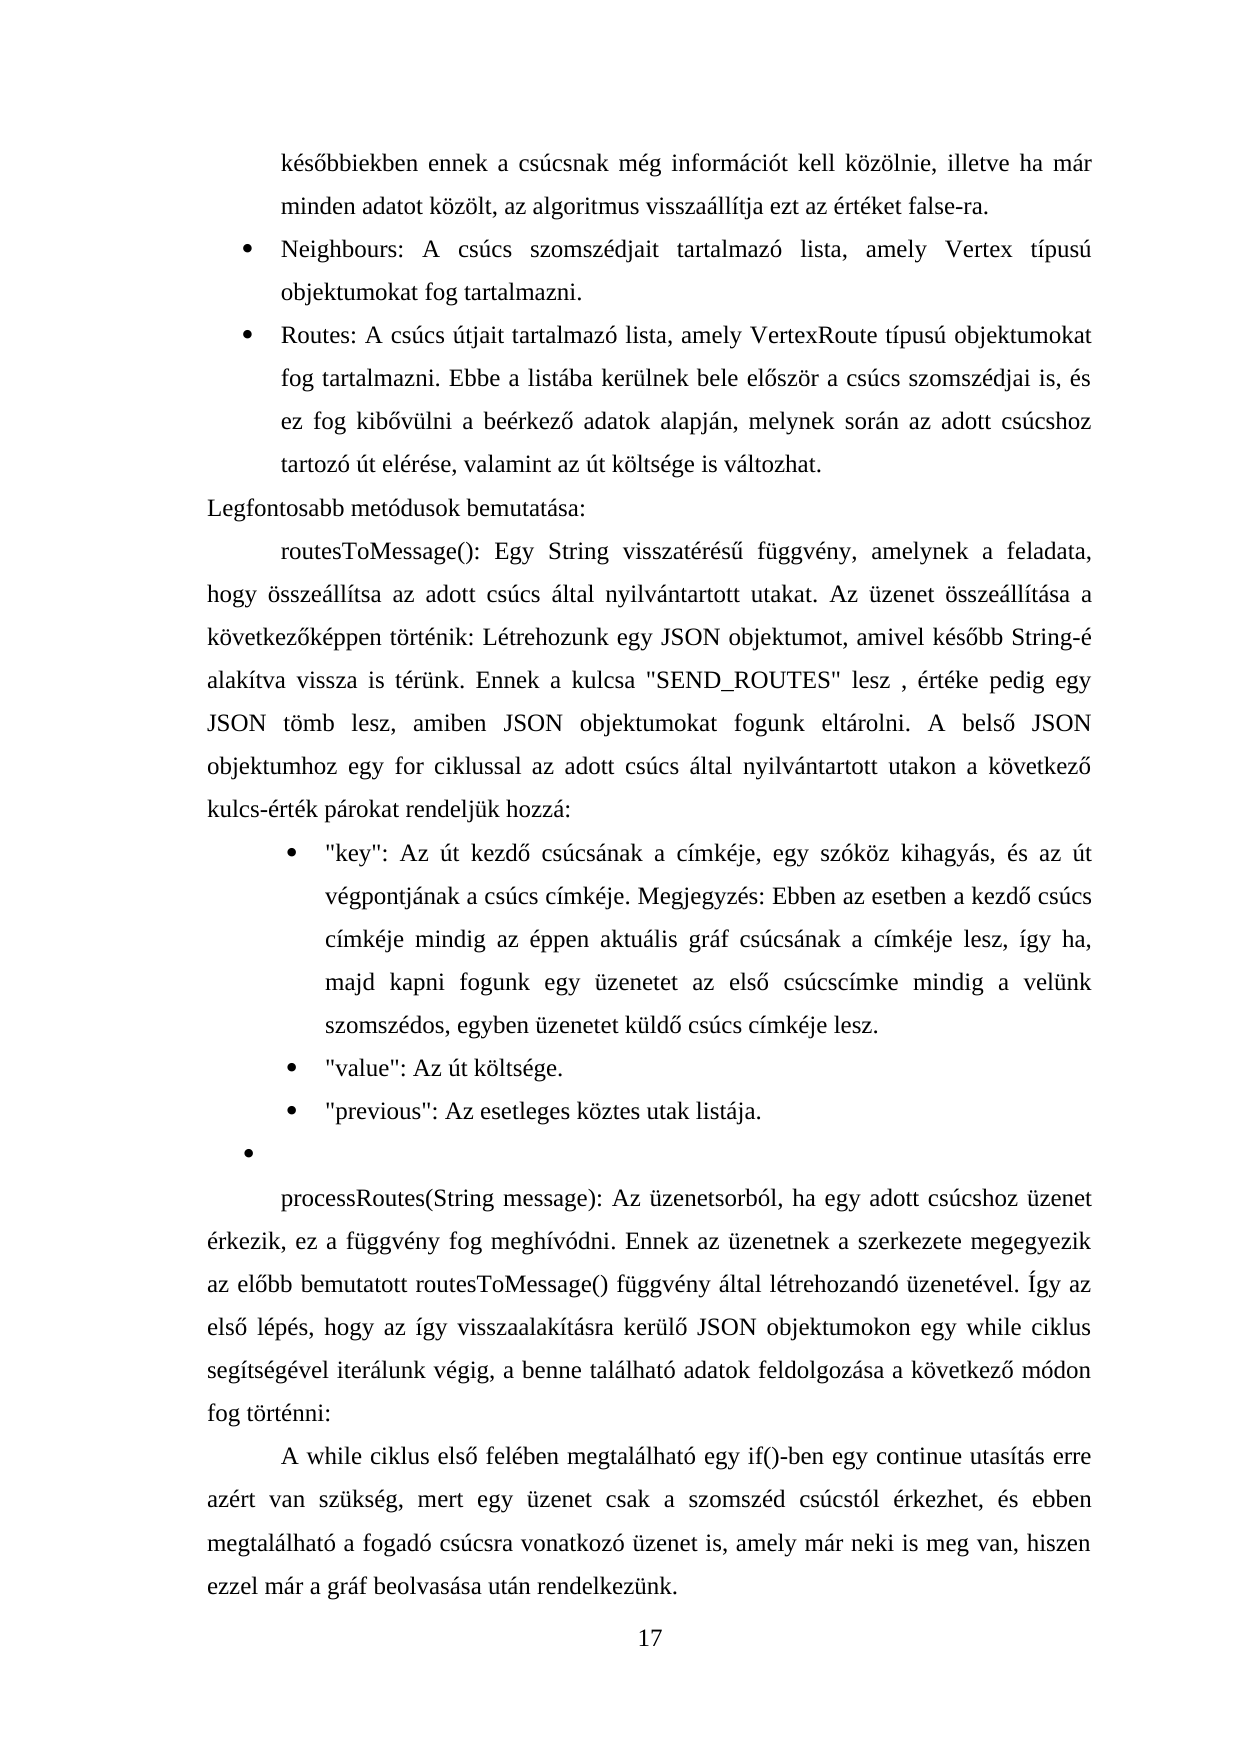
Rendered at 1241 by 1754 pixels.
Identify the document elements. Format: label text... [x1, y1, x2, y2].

list "value": Az út költsége. [287, 1053, 1092, 1082]
list "previous": Az esetleges köztes utak listája. [287, 1096, 1092, 1125]
text routesToMessage(): Egy String visszatérésű függvény, amelynek a feladata, hogy összeállítsa az adott csúcs által nyilvántartott utakat. Az üzenet összeállítása a következőképpen történik: Létrehozunk egy JSON objektumot, amivel később String-é alakítva vissza is térünk. Ennek a kulcsa "SEND_ROUTES" lesz , értéke pedig egy JSON tömb lesz, amiben JSON objektumokat fogunk eltárolni. A belső JSON objektumhoz egy for ciklussal az adott csúcs által nyilvántartott utakon a következő kulcs-érték párokat rendeljük hozzá: [207, 536, 1092, 823]
list A while ciklus első felében megtalálható egy if()-ben egy continue utasítás erre azért van szükség, mert egy üzenet csak a szomszéd csúcstól érkezhet, és ebben megtalálható a fogadó csúcsra vonatkozó üzenet is, amely már neki is meg van, hiszen ezzel már a gráf beolvasása után rendelkezünk. [207, 1441, 1092, 1599]
list Neighbours: A csúcs szomszédjait tartalmazó lista, amely Vertex típusú objektumokat fog tartalmazni. [243, 234, 1092, 306]
text Legfontosabb metódusok bemutatása: [207, 493, 1092, 521]
list processRoutes(String message): Az üzenetsorból, ha egy adott csúcshoz üzenet érkezik, ez a függvény fog meghívódni. Ennek az üzenetnek a szerkezete megegyezik az előbb bemutatott routesToMessage() függvény által létrehozandó üzenetével. Így az első lépés, hogy az így visszaalakításra kerülő JSON objektumokon egy while ciklus segítségével iterálunk végig, a benne található adatok feldolgozása a következő módon fog történni: [207, 1183, 1092, 1427]
list "key": Az út kezdő csúcsának a címkéje, egy szóköz kihagyás, és az út végpontjának a csúcs címkéje. Megjegyzés: Ebben az esetben a kezdő csúcs címkéje mindig az éppen aktuális gráf csúcsának a címkéje lesz, így ha, majd kapni fogunk egy üzenetet az első csúcscímke mindig a velünk szomszédos, egyben üzenetet küldő csúcs címkéje lesz. [287, 838, 1092, 1039]
